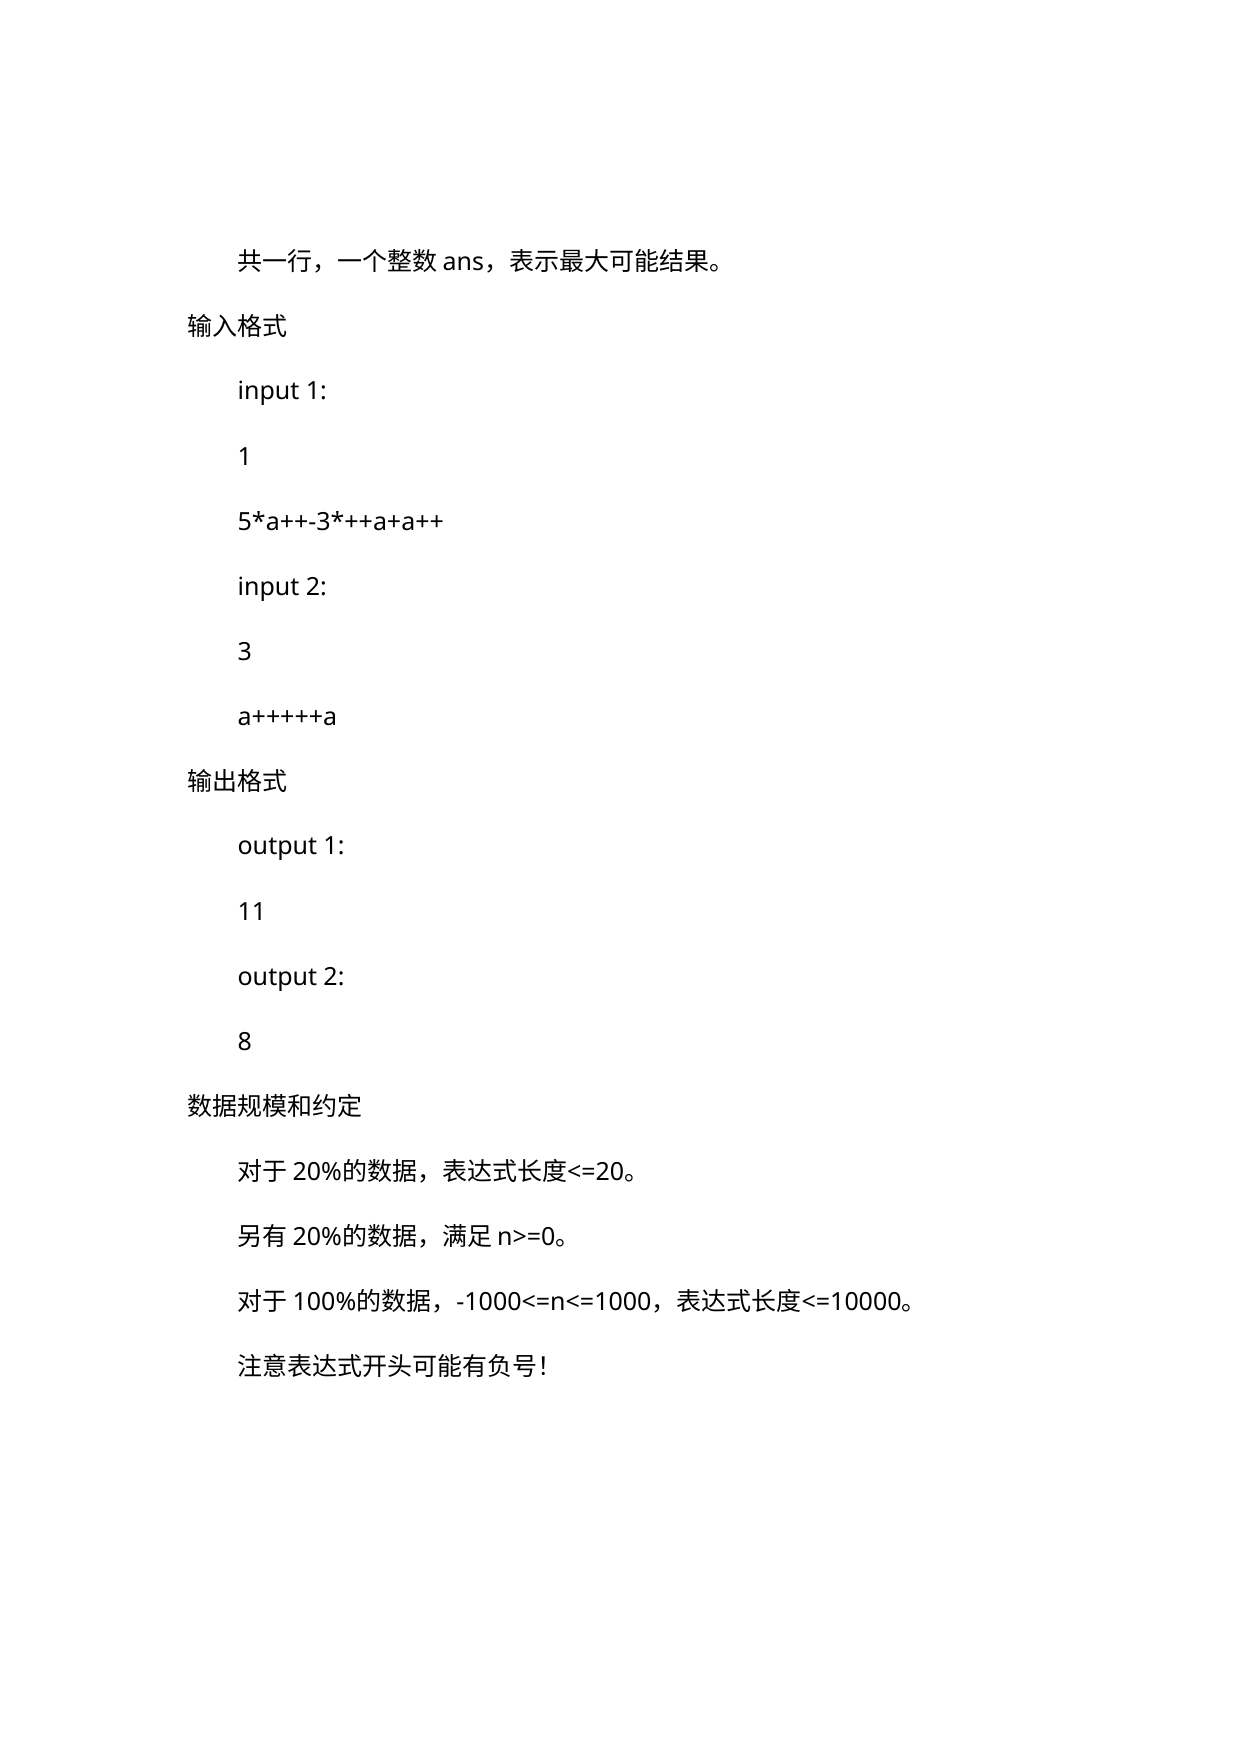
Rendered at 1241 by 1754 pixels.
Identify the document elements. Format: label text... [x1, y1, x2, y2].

text 数据规模和约定 [187, 1072, 1053, 1137]
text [187, 162, 1053, 292]
text 输出格式 [187, 747, 1053, 812]
text input 1: 1 5*a++-3*++a+a++ input 2: 3 a+++++a [187, 357, 1053, 747]
text 输入格式 [187, 292, 1053, 357]
text 对于20%的数据，表达式长度<=20。 另有20%的数据，满足n>=0。 对于100%的数据，-1000<=n<=1000，表达式长度<=10000。 注意表达式开头可能有负号！ [187, 1137, 1053, 1397]
text output 1: 11 output 2: 8 [187, 812, 1053, 1072]
